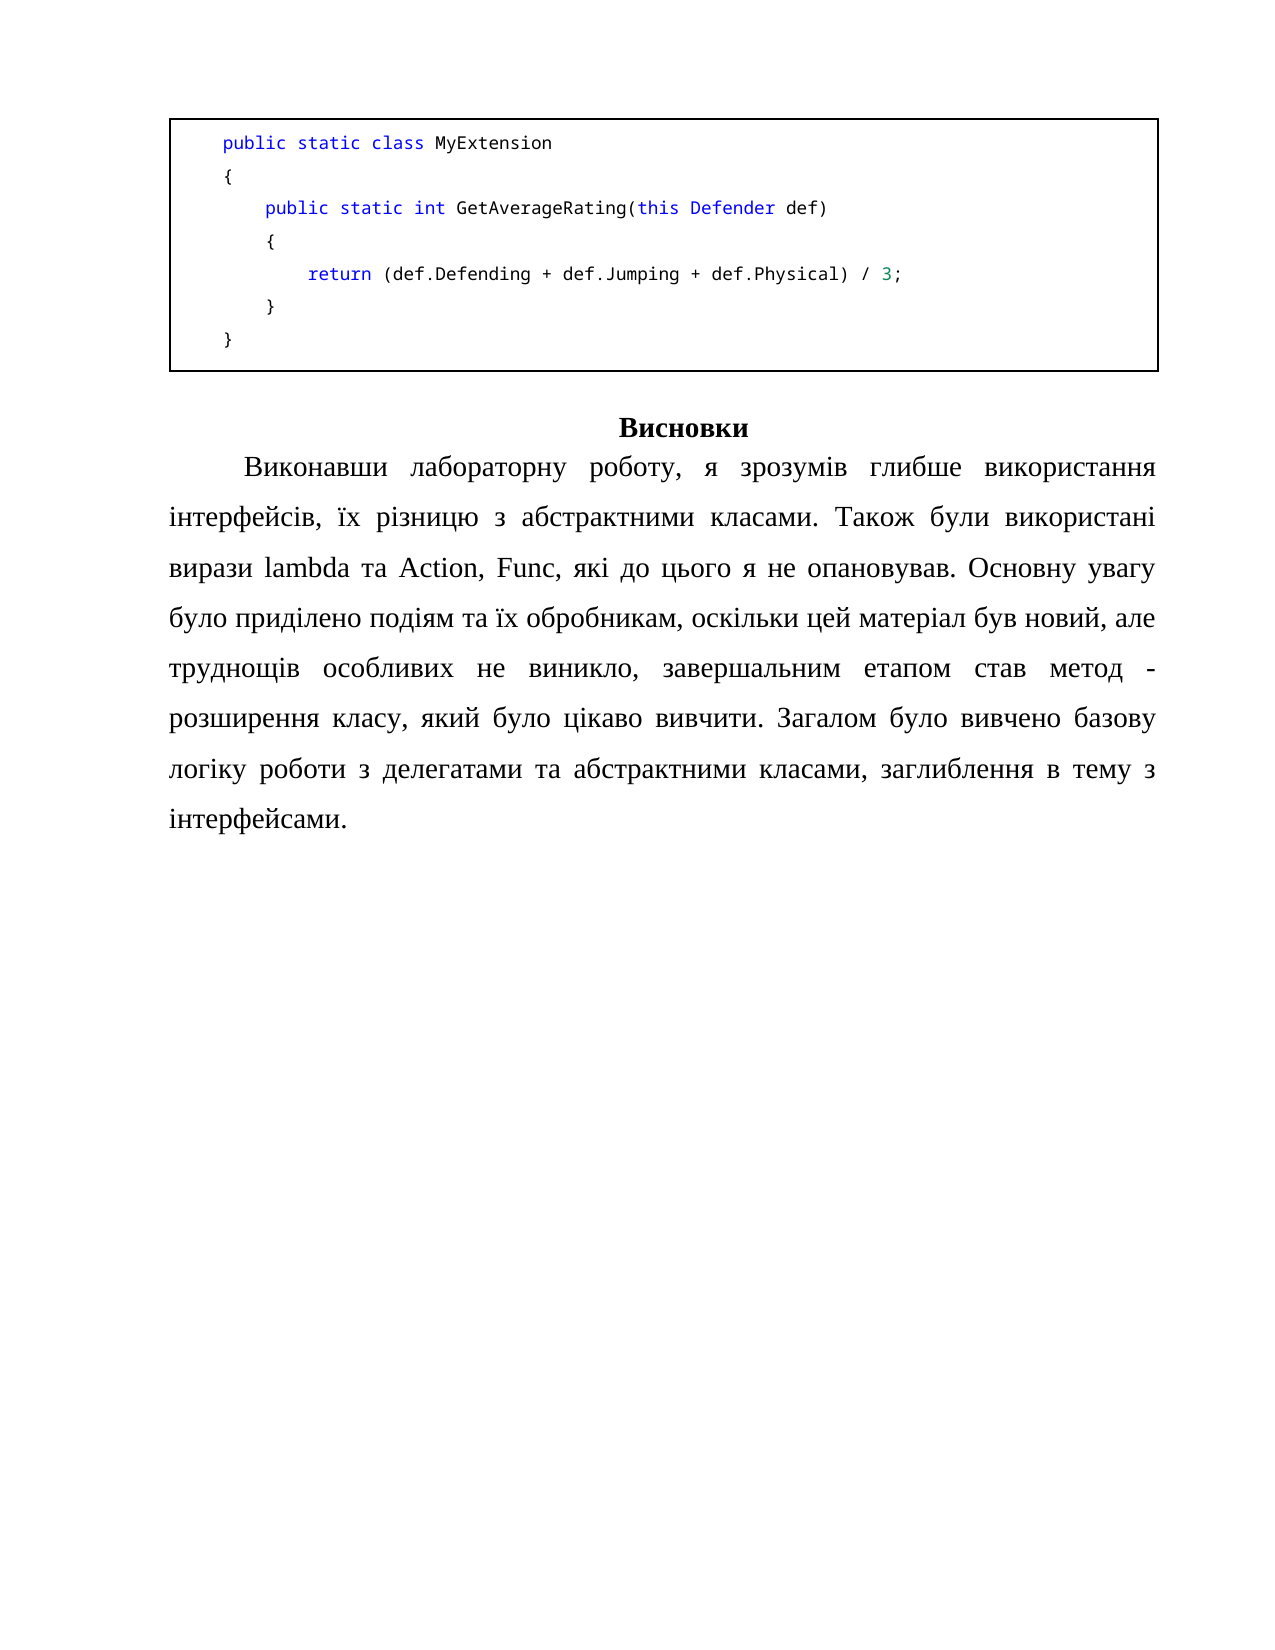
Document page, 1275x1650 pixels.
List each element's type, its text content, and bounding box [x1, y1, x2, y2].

table_header public static class MyExtension { public static int GetAverageRating(this Defender def) { return (def.Defending + def.Jumping + def.Physical) / 3; } } [171, 120, 1157, 370]
text Виконавши лабораторну роботу, я зрозумів глибше використання інтерфейсів, їх різницю з абстрактними класами. Також були використані вирази lambda та Action, Func, які до цього я не опановував. Основну увагу було приділено подіям та їх обробникам, оскільки цей матеріал був новий, але труднощів особливих не виникло, завершальним етапом став метод - розширення класу, який було цікаво вивчити. Загалом було вивчено базову логіку роботи з делегатами та абстрактними класами, заглиблення в тему з інтерфейсами. [169, 449, 1157, 874]
text Висновки [544, 411, 1157, 444]
